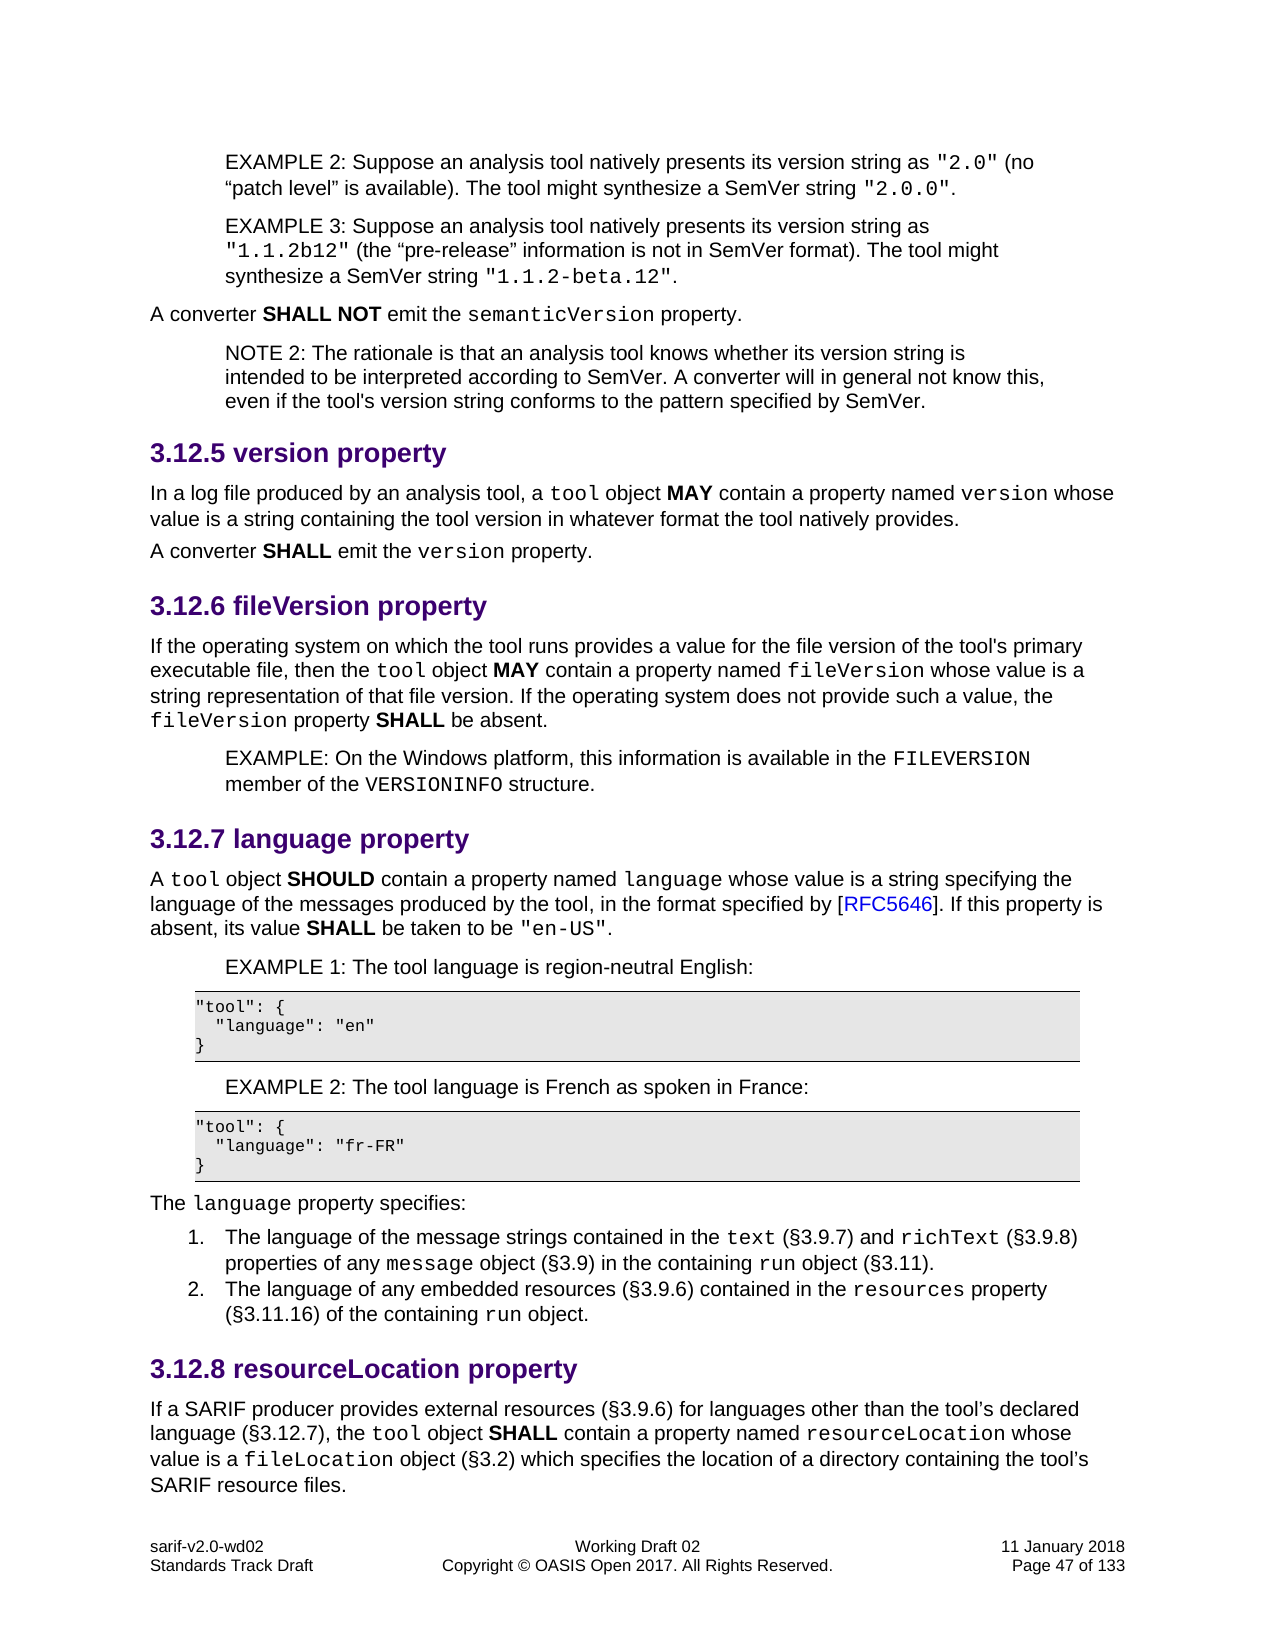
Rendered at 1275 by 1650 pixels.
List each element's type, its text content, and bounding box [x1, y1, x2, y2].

subtitle version property [150, 437, 1125, 469]
text In a log file produced by an analysis tool, a tool object MAY contain a property named version whose value is a string containing the tool version in whatever format the tool natively provides. [150, 481, 1125, 531]
text A converter SHALL emit the version property. [150, 539, 1125, 565]
list The language of the message strings contained in the text (§3.9.7) and richText (§3.9.8) properties of any message object (§3.9) in the containing run object (§3.11). [187, 1225, 1125, 1276]
text NOTE 2: The rationale is that an analysis tool knows whether its version string is intended to be interpreted according to SemVer. A converter will in general not know this, even if the tool's version string conforms to the pattern specified by SemVer. [225, 341, 1050, 412]
text A converter SHALL NOT emit the semanticVersion property. [150, 302, 1125, 328]
text "tool": { [195, 1112, 1080, 1130]
text A tool object SHOULD contain a property named language whose value is a string specifying the language of the messages produced by the tool, in the format specified by [RFC5646]. If this property is absent, its value SHALL be taken to be "en-US". [150, 866, 1125, 942]
text EXAMPLE: On the Windows platform, this information is available in the FILEVERSION member of the VERSIONINFO structure. [225, 746, 1050, 798]
text "tool": { [195, 992, 1080, 1010]
text EXAMPLE 2: Suppose an analysis tool natively presents its version string as "2.0" (no “patch level” is available). The tool might synthesize a SemVer string "2.0.0". [225, 150, 1050, 202]
text EXAMPLE 2: The tool language is French as spoken in France: [225, 1075, 1050, 1099]
text The language property specifies: [150, 1191, 1125, 1216]
text } [195, 1029, 1080, 1061]
list The language of any embedded resources (§3.9.6) contained in the resources property (§3.11.16) of the containing run object. [187, 1276, 1125, 1328]
text "language": "en" [195, 1010, 1080, 1029]
text EXAMPLE 1: The tool language is region-neutral English: [225, 954, 1050, 978]
text } [195, 1149, 1080, 1181]
text "language": "fr-FR" [195, 1130, 1080, 1149]
subtitle fileVersion property [150, 590, 1125, 621]
text If a SARIF producer provides external resources (§3.9.6) for languages other than the tool’s declared language (§3.12.7), the tool object SHALL contain a property named resourceLocation whose value is a fileLocation object (§3.2) which specifies the location of a directory containing the tool’s SARIF resource files. [150, 1397, 1125, 1496]
subtitle resourceLocation property [150, 1353, 1125, 1384]
subtitle language property [150, 823, 1125, 854]
text EXAMPLE 3: Suppose an analysis tool natively presents its version string as "1.1.2b12" (the “pre-release” information is not in SemVer format). The tool might synthesize a SemVer string "1.1.2-beta.12". [225, 214, 1050, 290]
text If the operating system on which the tool runs provides a value for the file version of the tool's primary executable file, then the tool object MAY contain a property named fileVersion whose value is a string representation of that file version. If the operating system does not provide such a value, the fileVersion property SHALL be absent. [150, 634, 1125, 733]
